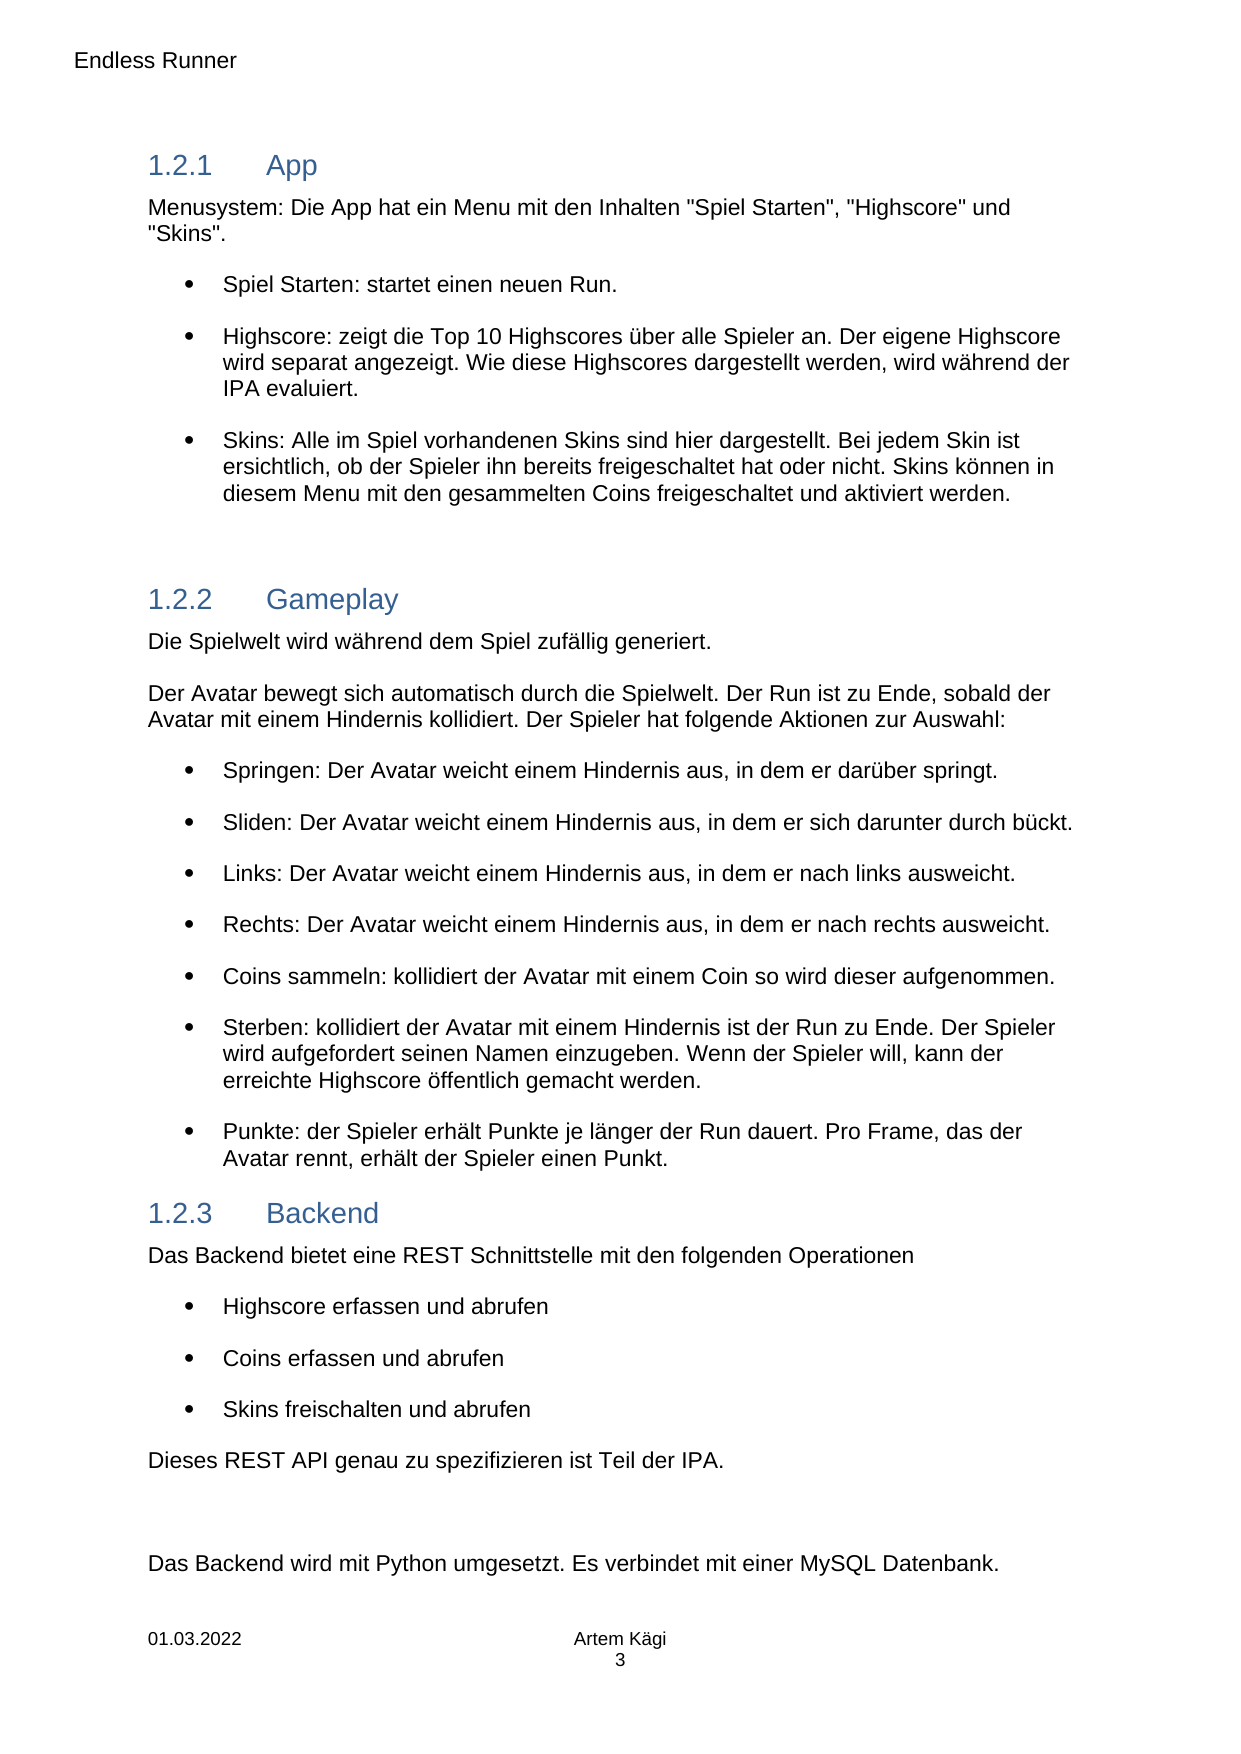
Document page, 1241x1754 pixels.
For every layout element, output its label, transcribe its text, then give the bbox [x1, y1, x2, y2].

list Links: Der Avatar weicht einem Hindernis aus, in dem er nach links ausweicht. [185, 860, 1093, 886]
list Highscore erfassen und abrufen [185, 1293, 1093, 1319]
subtitle Gameplay [148, 582, 1093, 616]
list Spiel Starten: startet einen neuen Run. [185, 271, 1093, 298]
list Coins erfassen und abrufen [185, 1344, 1093, 1371]
list Coins sammeln: kollidiert der Avatar mit einem Coin so wird dieser aufgenommen. [185, 963, 1093, 989]
text Dieses REST API genau zu spezifizieren ist Teil der IPA. [148, 1447, 1093, 1474]
list Highscore: zeigt die Top 10 Highscores über alle Spieler an. Der eigene Highscore wird separat angezeigt. Wie diese Highscores dargestellt werden, wird während der IPA evaluiert. [185, 323, 1093, 402]
list Rechts: Der Avatar weicht einem Hindernis aus, in dem er nach rechts ausweicht. [185, 911, 1093, 938]
list Skins freischalten und abrufen [185, 1396, 1093, 1422]
text Menusystem: Die App hat ein Menu mit den Inhalten "Spiel Starten", "Highscore" und "Skins". [148, 194, 1093, 246]
list Springen: Der Avatar weicht einem Hindernis aus, in dem er darüber springt. [185, 757, 1093, 784]
text Das Backend bietet eine REST Schnittstelle mit den folgenden Operationen [148, 1242, 1093, 1268]
subtitle App [148, 148, 1093, 181]
text Die Spielwelt wird während dem Spiel zufällig generiert. [148, 628, 1093, 654]
text Das Backend wird mit Python umgesetzt. Es verbindet mit einer MySQL Datenbank. [148, 1550, 1093, 1576]
list Skins: Alle im Spiel vorhandenen Skins sind hier dargestellt. Bei jedem Skin ist ersichtlich, ob der Spieler ihn bereits freigeschaltet hat oder nicht. Skins können in diesem Menu mit den gesammelten Coins freigeschaltet und aktiviert werden. [185, 427, 1093, 506]
list Sliden: Der Avatar weicht einem Hindernis aus, in dem er sich darunter durch bückt. [185, 809, 1093, 835]
text Der Avatar bewegt sich automatisch durch die Spielwelt. Der Run ist zu Ende, sobald der Avatar mit einem Hindernis kollidiert. Der Spieler hat folgende Aktionen zur Auswahl: [148, 679, 1093, 732]
list Sterben: kollidiert der Avatar mit einem Hindernis ist der Run zu Ende. Der Spieler wird aufgefordert seinen Namen einzugeben. Wenn der Spieler will, kann der erreichte Highscore öffentlich gemacht werden. [185, 1014, 1093, 1093]
list Punkte: der Spieler erhält Punkte je länger der Run dauert. Pro Frame, das der Avatar rennt, erhält der Spieler einen Punkt. [185, 1118, 1093, 1171]
subtitle Backend [148, 1196, 1093, 1229]
